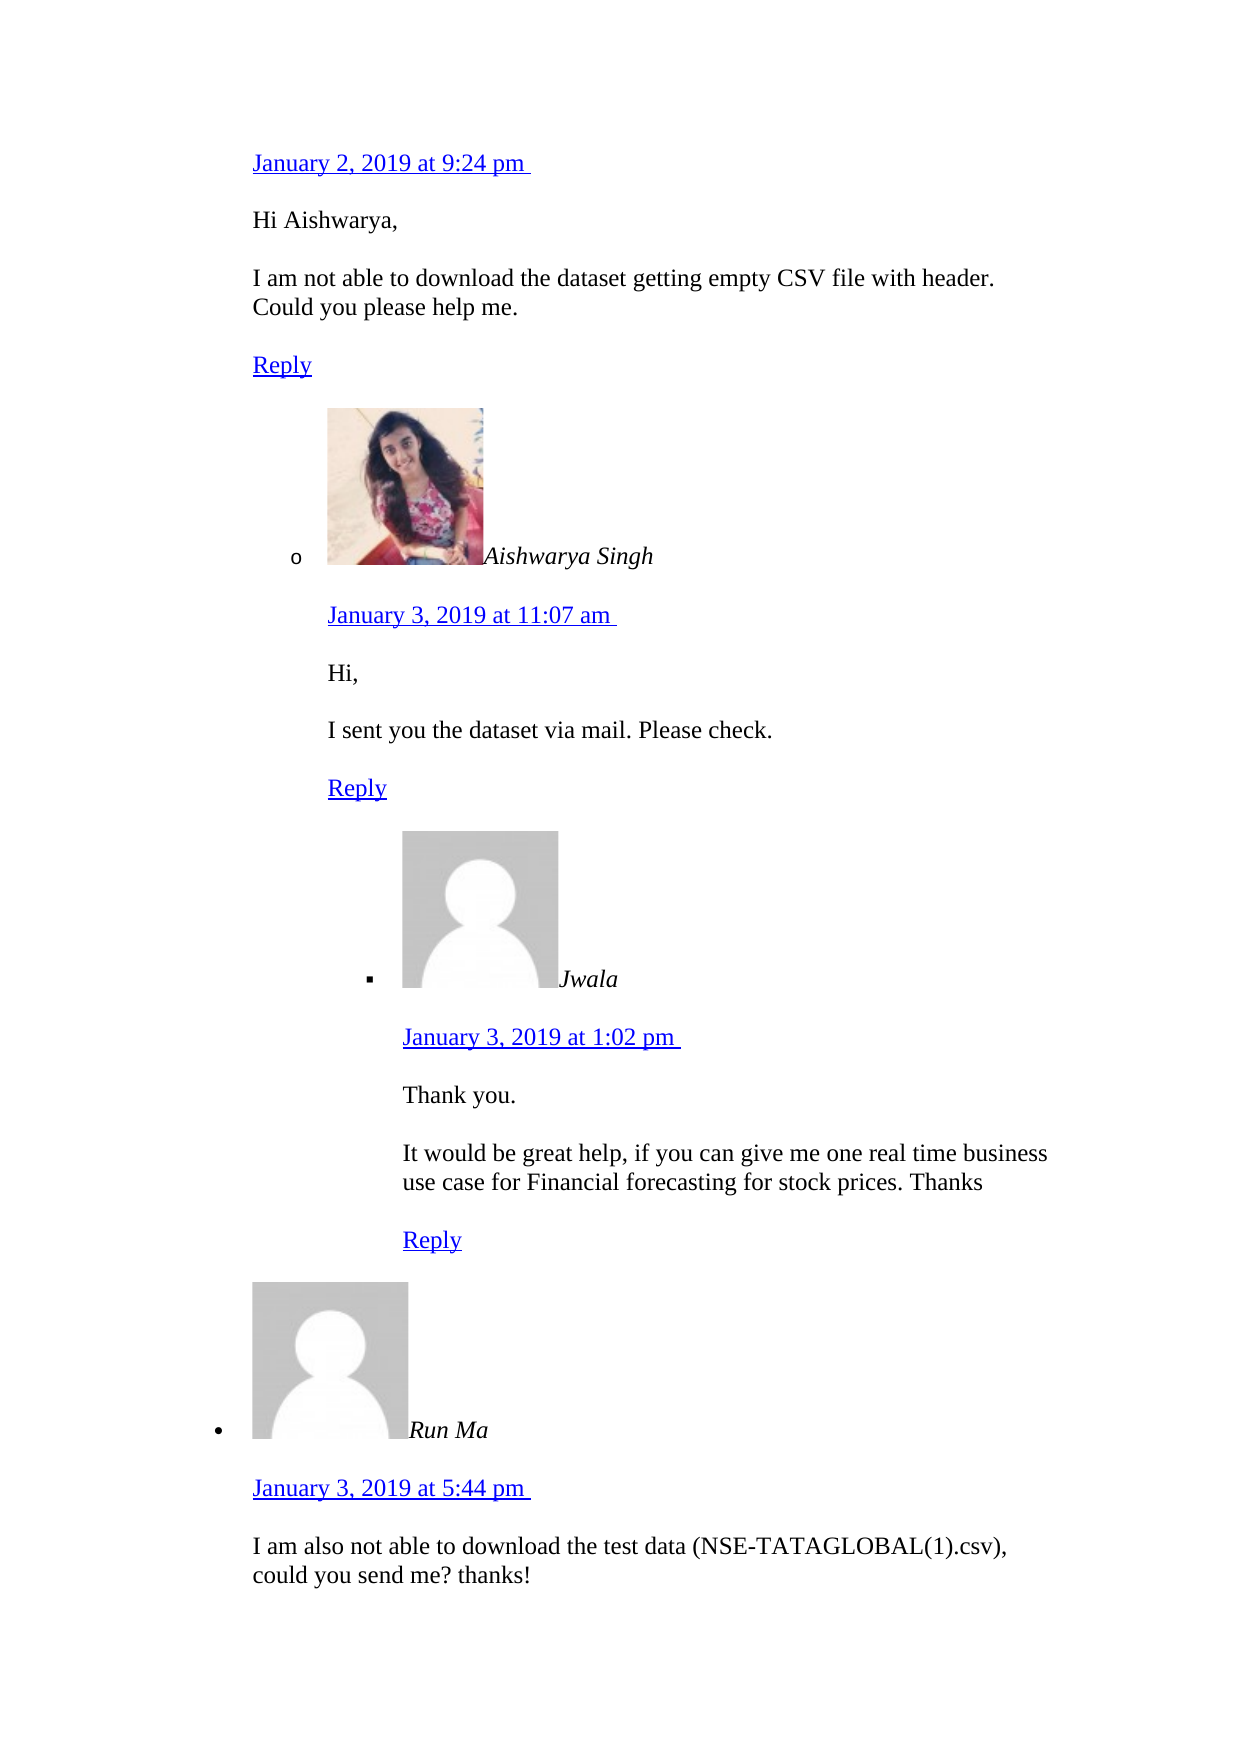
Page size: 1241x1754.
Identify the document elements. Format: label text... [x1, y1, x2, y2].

list Run Ma [215, 1283, 1063, 1444]
text January 2, 2019 at 9:24 pm [252, 148, 1063, 176]
text Reply [402, 1225, 1063, 1253]
picture [252, 1282, 409, 1439]
text Reply [252, 350, 1063, 379]
list Aishwarya Singh [290, 408, 1063, 571]
text I am not able to download the dataset getting empty CSV file with header. Could you please help me. [252, 263, 1063, 321]
text Reply [327, 773, 1063, 802]
text January 3, 2019 at 5:44 pm [252, 1473, 1063, 1502]
text It would be great help, if you can give me one real time business use case for Financial forecasting for stock prices. Thanks [402, 1138, 1063, 1196]
text January 3, 2019 at 1:02 pm [402, 1022, 1063, 1051]
text I am also not able to download the test data (NSE-TATAGLOBAL(1).csv), could you send me? thanks! [252, 1531, 1063, 1589]
text January 3, 2019 at 11:07 am [327, 600, 1063, 628]
text Hi, [327, 658, 1063, 686]
text I sent you the dataset via mail. Please check. [327, 716, 1063, 744]
picture [402, 831, 559, 988]
picture [327, 408, 484, 565]
text Hi Aishwarya, [252, 206, 1063, 234]
text Thank you. [402, 1080, 1063, 1109]
list Jwala [365, 831, 1063, 993]
